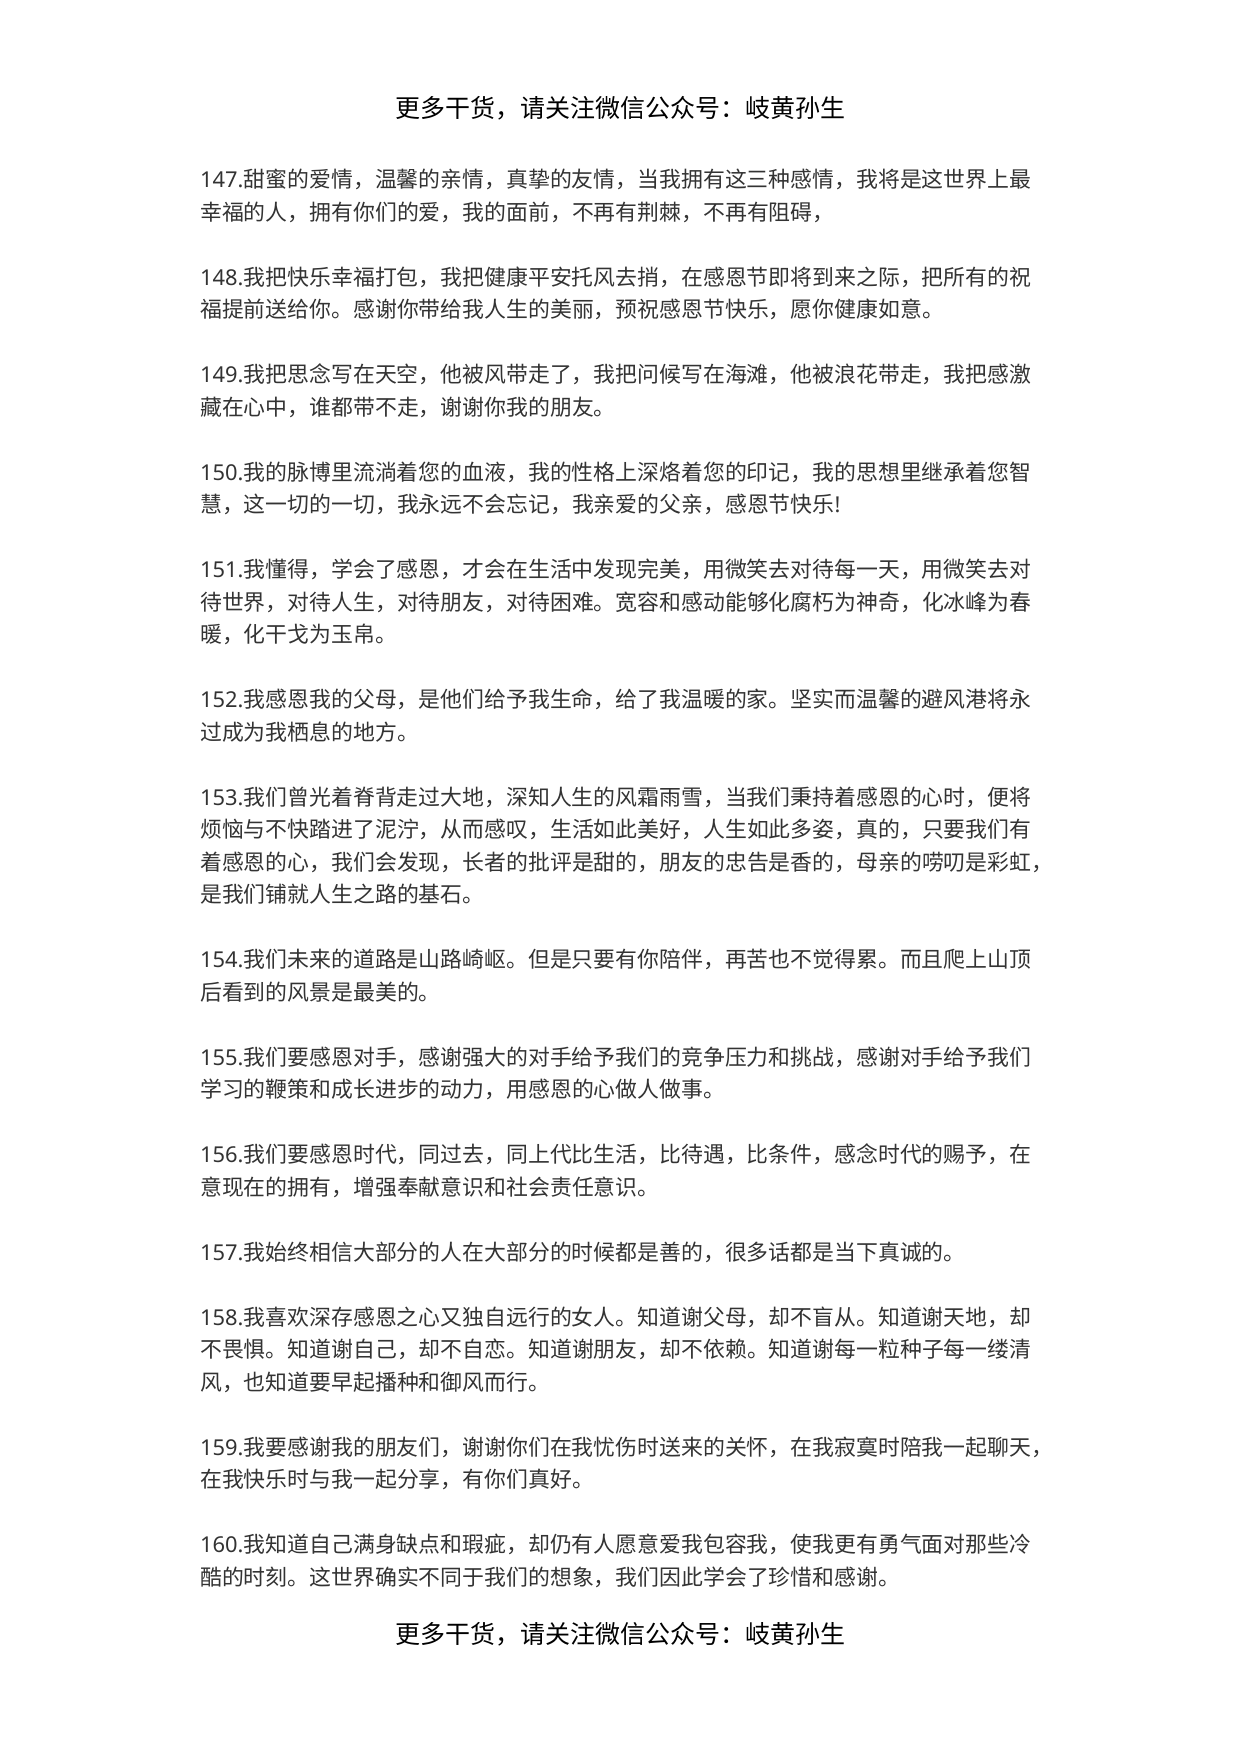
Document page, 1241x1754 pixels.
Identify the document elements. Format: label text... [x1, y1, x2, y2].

text 153.我们曾光着脊背走过大地，深知人生的风霜雨雪，当我们秉持着感恩的心时，便将烦恼与不快踏进了泥泞，从而感叹，生活如此美好，人生如此多姿，真的，只要我们有着感恩的心，我们会发现，长者的批评是甜的，朋友的忠告是香的，母亲的唠叨是彩虹，是我们铺就人生之路的基石。 [200, 779, 1040, 845]
text 148.我把快乐幸福打包，我把健康平安托风去捎，在感恩节即将到来之际，把所有的祝福提前送给你。感谢你带给我人生的美丽，预祝感恩节快乐，愿你健康如意。 [200, 259, 1040, 324]
text 153.我们曾光着脊背走过大地，深知人生的风霜雨雪，当我们秉持着感恩的心时，便将烦恼与不快踏进了泥泞，从而感叹，生活如此美好，人生如此多姿，真的，只要我们有着感恩的心，我们会发现，长者的批评是甜的，朋友的忠告是香的，母亲的唠叨是彩虹，是我们铺就人生之路的基石。 [200, 877, 1040, 909]
text 158.我喜欢深存感恩之心又独自远行的女人。知道谢父母，却不盲从。知道谢天地，却不畏惧。知道谢自己，却不自恋。知道谢朋友，却不依赖。知道谢每一粒种子每一缕清风，也知道要早起播种和御风而行。 [200, 1299, 1040, 1397]
text 149.我把思念写在天空，他被风带走了，我把问候写在海滩，他被浪花带走，我把感激藏在心中，谁都带不走，谢谢你我的朋友。 [200, 357, 1040, 422]
text 152.我感恩我的父母，是他们给予我生命，给了我温暖的家。坚实而温馨的避风港将永过成为我栖息的地方。 [200, 682, 1040, 747]
text 157.我始终相信大部分的人在大部分的时候都是善的，很多话都是当下真诚的。 [200, 1234, 1040, 1267]
text 159.我要感谢我的朋友们，谢谢你们在我忧伤时送来的关怀，在我寂寞时陪我一起聊天，在我快乐时与我一起分享，有你们真好。 [200, 1429, 1040, 1494]
text 154.我们未来的道路是山路崎岖。但是只要有你陪伴，再苦也不觉得累。而且爬上山顶后看到的风景是最美的。 [200, 942, 1040, 1007]
text 156.我们要感恩时代，同过去，同上代比生活，比待遇，比条件，感念时代的赐予，在意现在的拥有，增强奉献意识和社会责任意识。 [200, 1137, 1040, 1202]
text 160.我知道自己满身缺点和瑕疵，却仍有人愿意爱我包容我，使我更有勇气面对那些冷酷的时刻。这世界确实不同于我们的想象，我们因此学会了珍惜和感谢。 [200, 1527, 1040, 1592]
text 155.我们要感恩对手，感谢强大的对手给予我们的竞争压力和挑战，感谢对手给予我们学习的鞭策和成长进步的动力，用感恩的心做人做事。 [200, 1039, 1040, 1104]
text 151.我懂得，学会了感恩，才会在生活中发现完美，用微笑去对待每一天，用微笑去对待世界，对待人生，对待朋友，对待困难。宽容和感动能够化腐朽为神奇，化冰峰为春暖，化干戈为玉帛。 [200, 552, 1040, 649]
text 150.我的脉博里流淌着您的血液，我的性格上深烙着您的印记，我的思想里继承着您智慧，这一切的一切，我永远不会忘记，我亲爱的父亲，感恩节快乐! [200, 454, 1040, 519]
text 147.甜蜜的爱情，温馨的亲情，真挚的友情，当我拥有这三种感情，我将是这世界上最幸福的人，拥有你们的爱，我的面前，不再有荆棘，不再有阻碍， [200, 162, 1040, 227]
